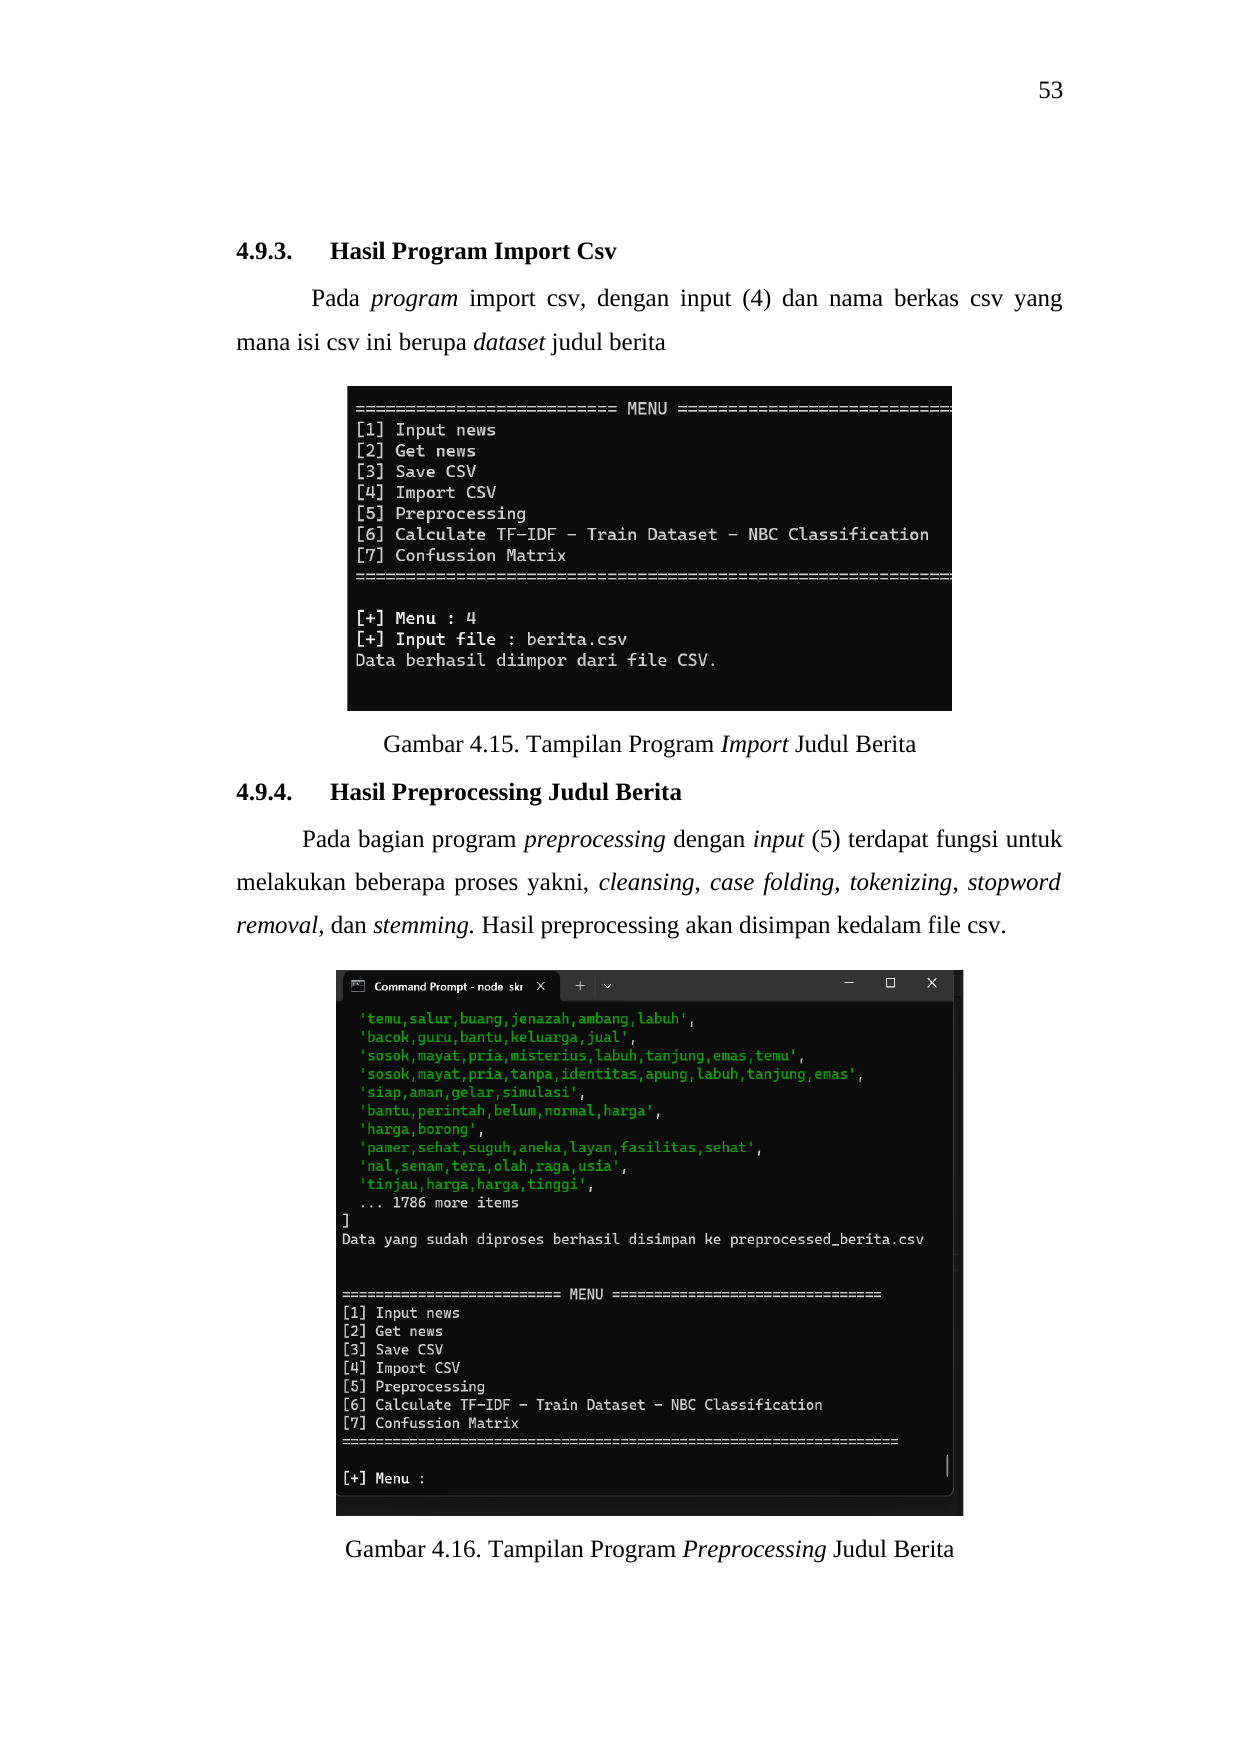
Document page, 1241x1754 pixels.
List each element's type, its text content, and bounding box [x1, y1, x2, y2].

text Pada program import csv, dengan input (4) dan nama berkas csv yang mana isi csv ini berupa dataset judul berita [236, 283, 1063, 355]
text Gambar 4.15. Tampilan Program Import Judul Berita [236, 729, 1063, 758]
text Hasil Program Import Csv [236, 236, 1063, 265]
text Pada bagian program preprocessing dengan input (5) terdapat fungsi untuk melakukan beberapa proses yakni, cleansing, case folding, tokenizing, stopword removal, dan stemming. Hasil preprocessing akan disimpan kedalam file csv. [236, 824, 1063, 939]
picture [347, 386, 952, 711]
text Hasil Preprocessing Judul Berita [236, 777, 1063, 806]
picture [336, 970, 964, 1516]
text Gambar 4.16. Tampilan Program Preprocessing Judul Berita [236, 1534, 1063, 1563]
